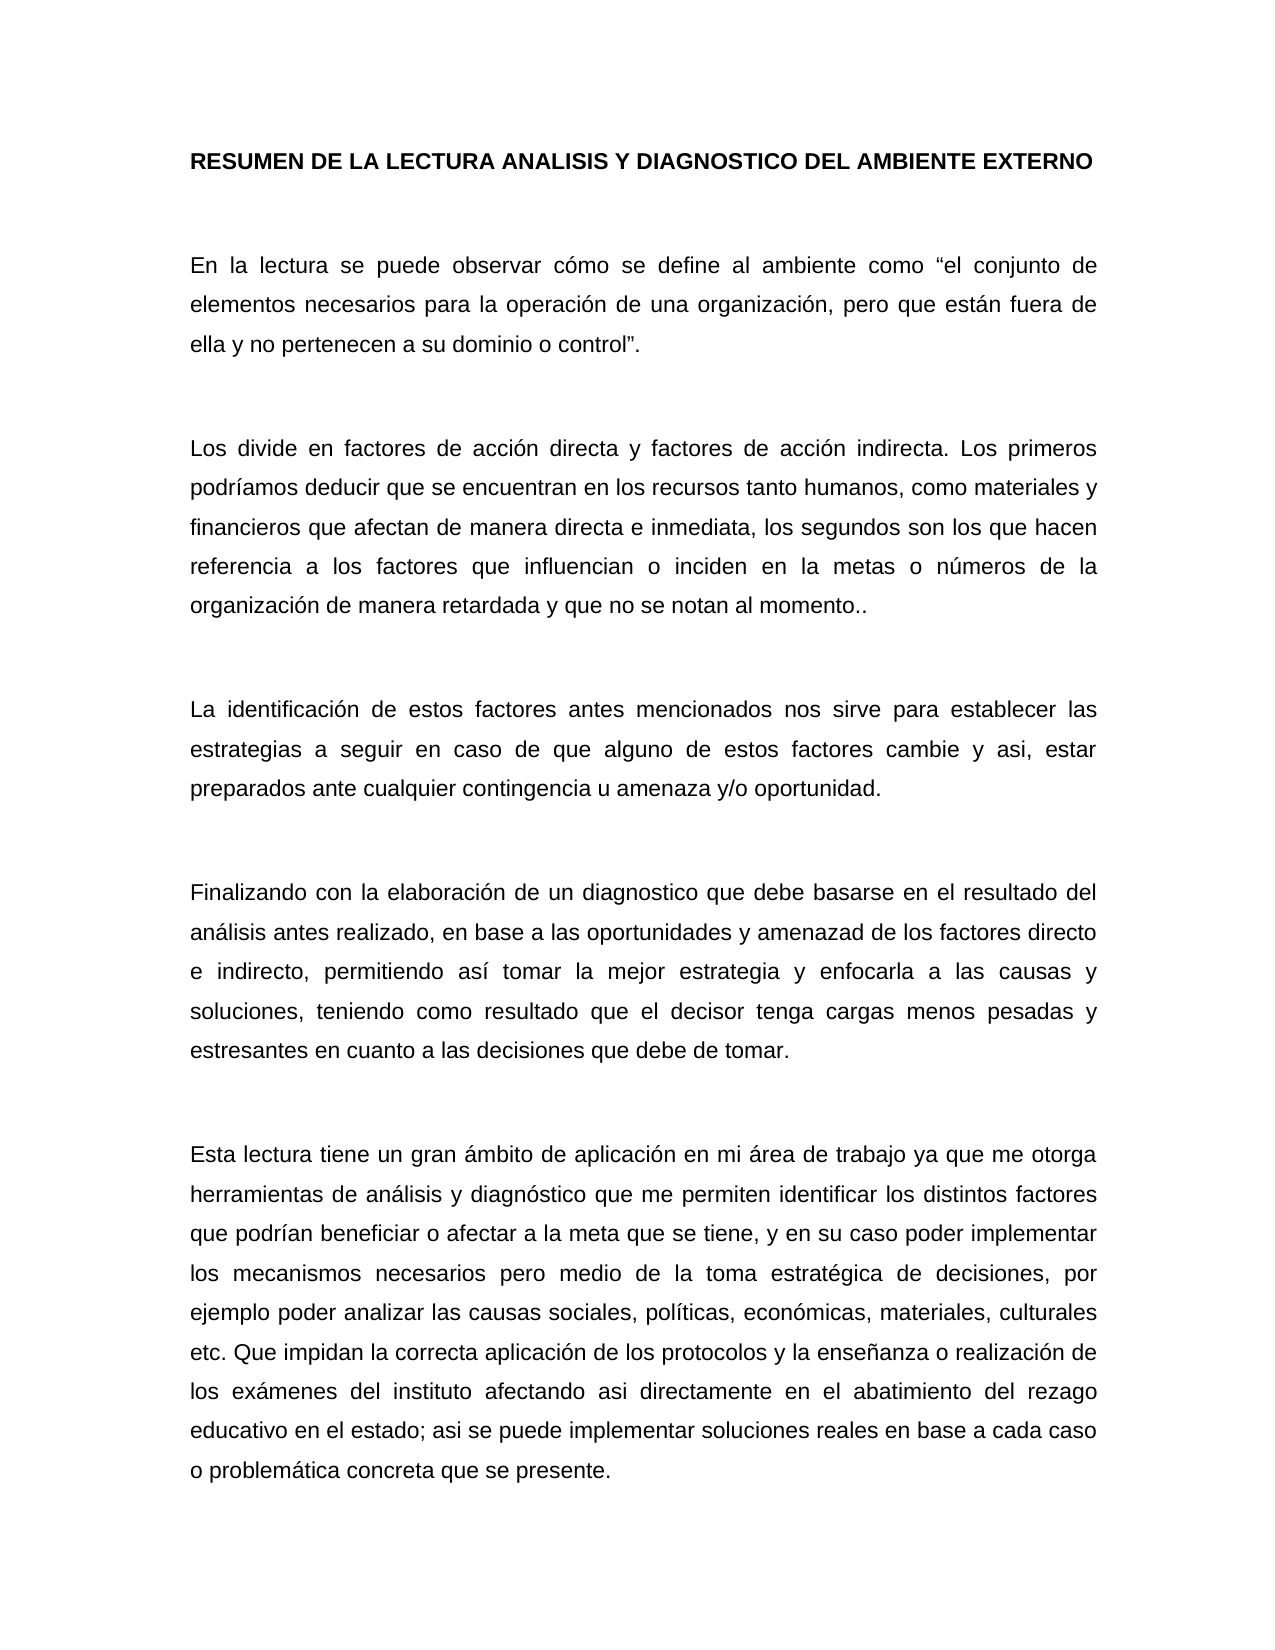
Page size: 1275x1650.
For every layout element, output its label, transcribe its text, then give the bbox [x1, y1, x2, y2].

text Finalizando con la elaboración de un diagnostico que debe basarse en el resultado del análisis antes realizado, en base a las oportunidades y amenazad de los factores directo e indirecto, permitiendo así tomar la mejor estrategia y enfocarla a las causas y soluciones, teniendo como resultado que el decisor tenga cargas menos pesadas y estresantes en cuanto a las decisiones que debe de tomar. [190, 879, 1098, 1063]
text Esta lectura tiene un gran ámbito de aplicación en mi área de trabajo ya que me otorga herramientas de análisis y diagnóstico que me permiten identificar los distintos factores que podrían beneficiar o afectar a la meta que se tiene, y en su caso poder implementar los mecanismos necesarios pero medio de la toma estratégica de decisiones, por ejemplo poder analizar las causas sociales, políticas, económicas, materiales, culturales etc. Que impidan la correcta aplicación de los protocolos y la enseñanza o realización de los exámenes del instituto afectando asi directamente en el abatimiento del rezago educativo en el estado; asi se puede implementar soluciones reales en base a cada caso o problemática concreta que se presente. [190, 1141, 1098, 1483]
text Los divide en factores de acción directa y factores de acción indirecta. Los primeros podríamos deducir que se encuentran en los recursos tanto humanos, como materiales y financieros que afectan de manera directa e inmediata, los segundos son los que hacen referencia a los factores que influencian o inciden en la metas o números de la organización de manera retardada y que no se notan al momento.. [190, 434, 1098, 619]
text RESUMEN DE LA LECTURA ANALISIS Y DIAGNOSTICO DEL AMBIENTE EXTERNO [190, 148, 1098, 174]
text La identificación de estos factores antes mencionados nos sirve para establecer las estrategias a seguir en caso de que alguno de estos factores cambie y asi, estar preparados ante cualquier contingencia u amenaza y/o oportunidad. [190, 696, 1098, 802]
text En la lectura se puede observar cómo se define al ambiente como “el conjunto de elementos necesarios para la operación de una organización, pero que están fuera de ella y no pertenecen a su dominio o control”. [190, 252, 1098, 357]
